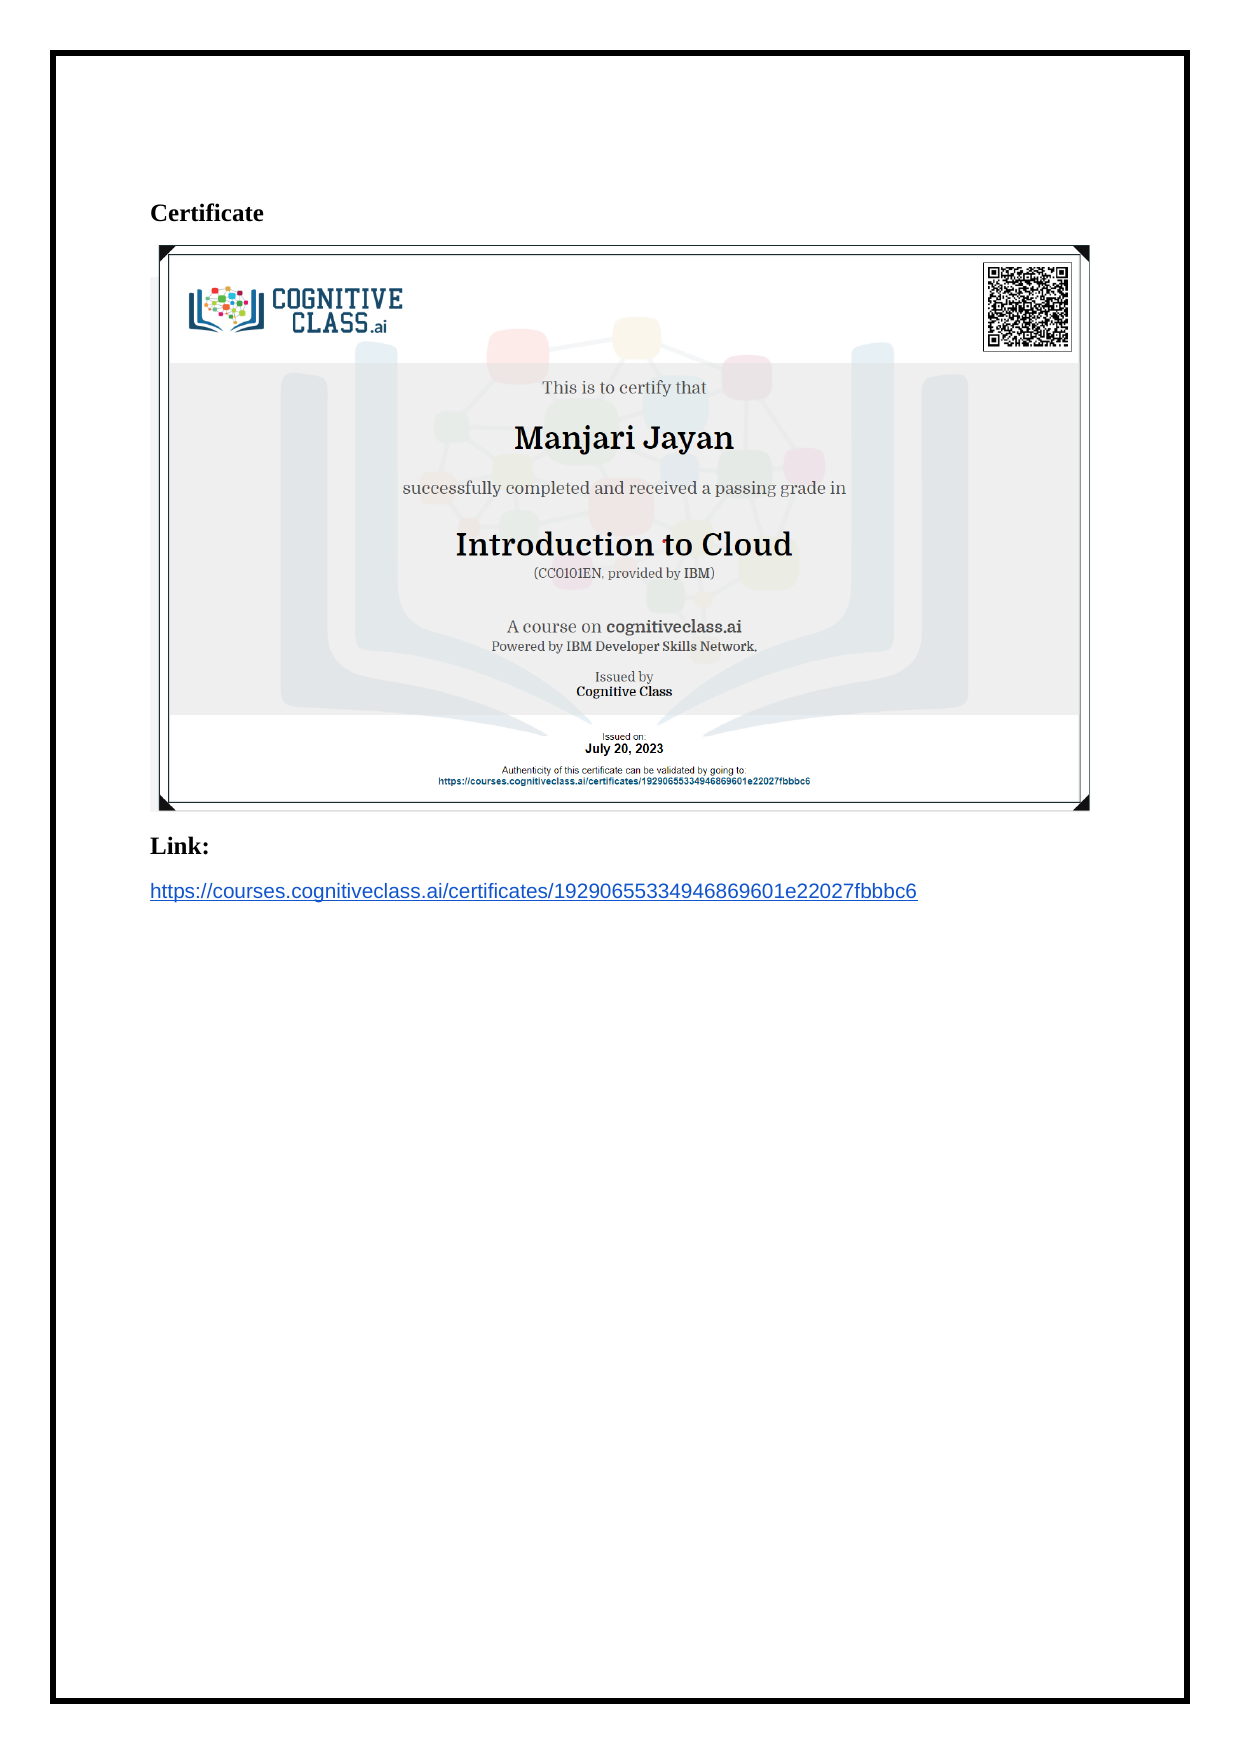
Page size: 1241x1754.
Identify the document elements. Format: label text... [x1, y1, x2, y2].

text Link: [150, 831, 1090, 860]
text https://courses.cognitiveclass.ai/certificates/19290655334946869601e22027fbbbc6 [150, 879, 1090, 903]
picture [150, 245, 1091, 812]
text Certificate [150, 198, 1090, 226]
